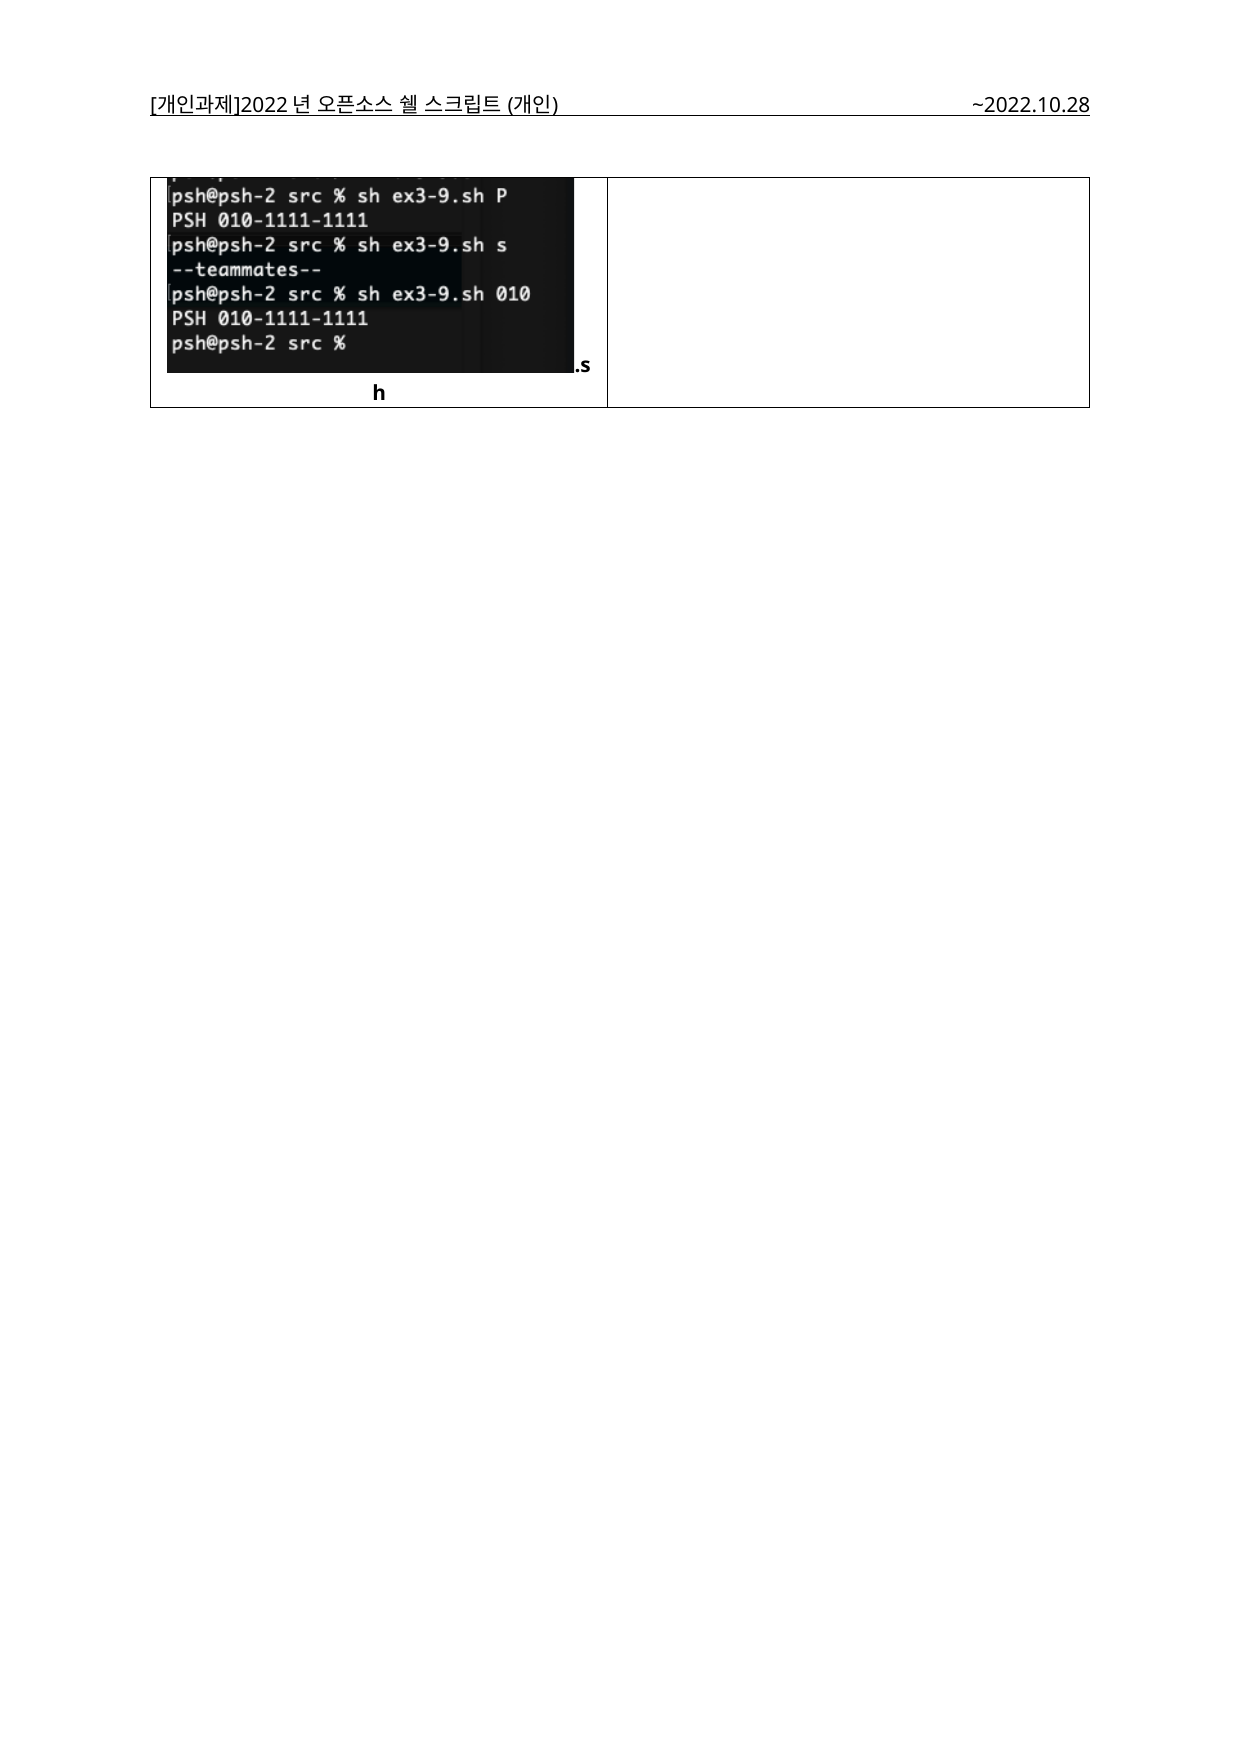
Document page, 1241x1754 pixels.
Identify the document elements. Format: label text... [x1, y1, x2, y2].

picture [167, 178, 575, 373]
table_cell ex3-9.sh [151, 178, 607, 407]
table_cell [608, 178, 1089, 407]
